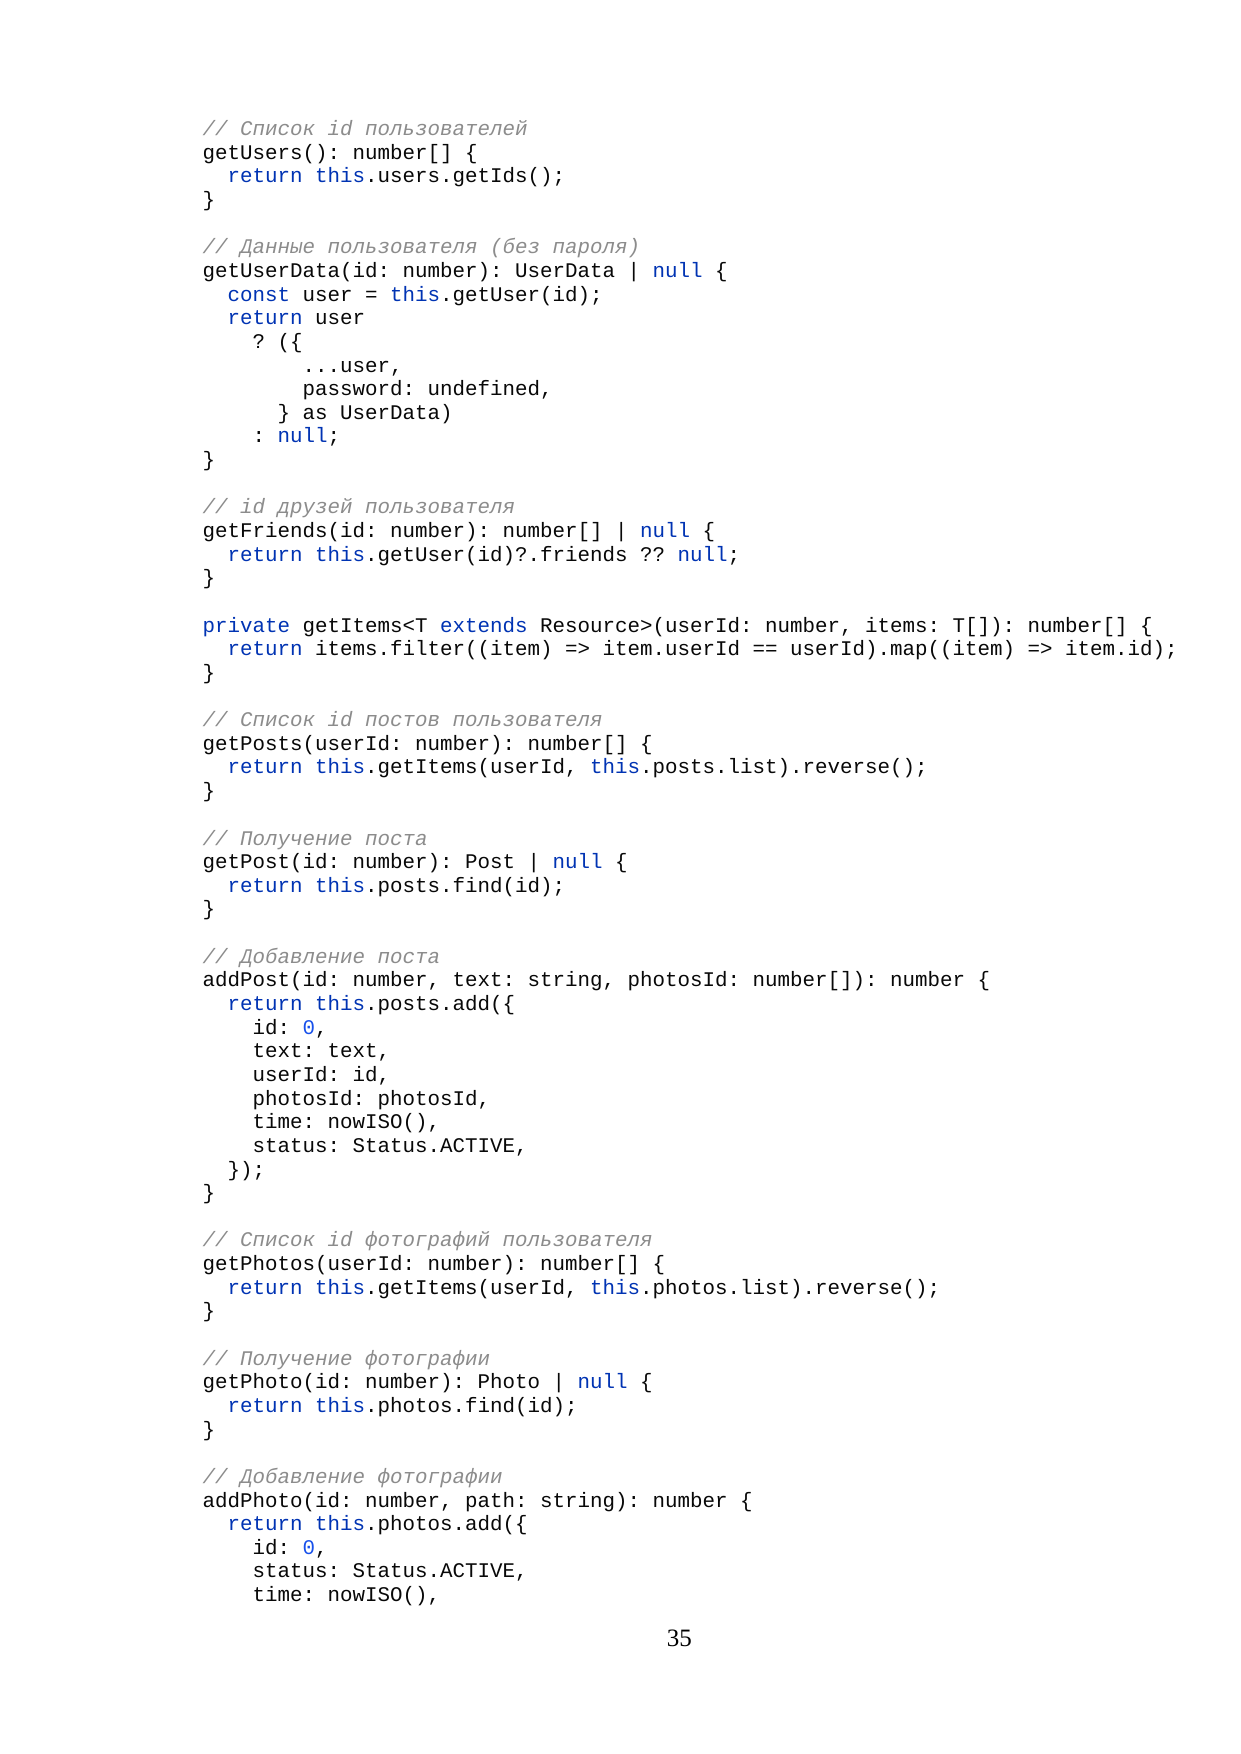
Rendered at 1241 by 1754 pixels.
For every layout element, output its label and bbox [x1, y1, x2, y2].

text [177, 118, 1181, 1608]
